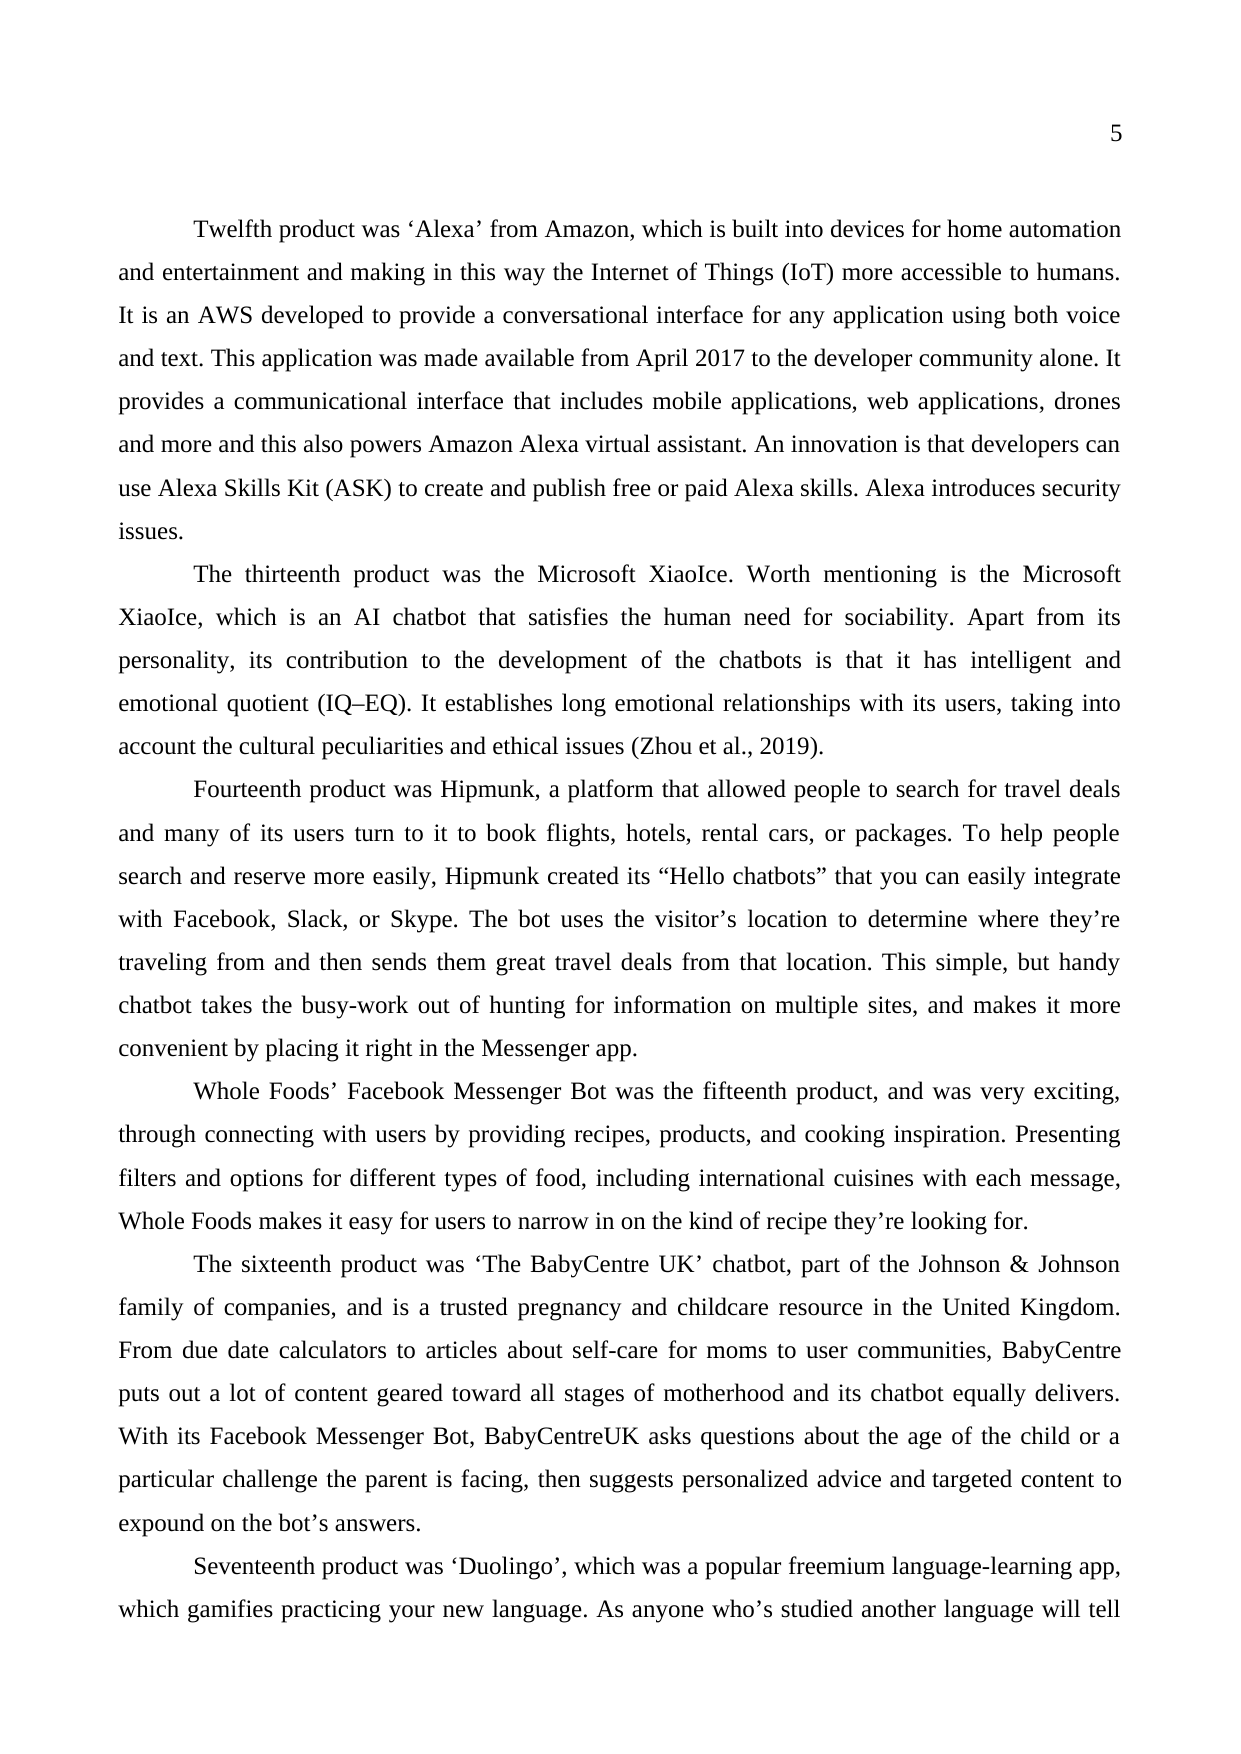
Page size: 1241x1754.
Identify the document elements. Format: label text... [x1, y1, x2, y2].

text Whole Foods’ Facebook Messenger Bot was the fifteenth product, and was very exciting, through connecting with users by providing recipes, products, and cooking inspiration. Presenting filters and options for different types of food, including international cuisines with each message, Whole Foods makes it easy for users to narrow in on the kind of recipe they’re looking for. [118, 1076, 1122, 1234]
text Twelfth product was ‘Alexa’ from Amazon, which is built into devices for home automation and entertainment and making in this way the Internet of Things (IoT) more accessible to humans. It is an AWS developed to provide a conversational interface for any application using both voice and text. This application was made available from April 2017 to the developer community alone. It provides a communicational interface that includes mobile applications, web applications, drones and more and this also powers Amazon Alexa virtual assistant. An innovation is that developers can use Alexa Skills Kit (ASK) to create and publish free or paid Alexa skills. Alexa introduces security issues. [118, 214, 1122, 544]
text The sixteenth product was ‘The BabyCentre UK’ chatbot, part of the Johnson & Johnson family of companies, and is a trusted pregnancy and childcare resource in the United Kingdom. From due date calculators to articles about self-care for moms to user communities, BabyCentre puts out a lot of content geared toward all stages of motherhood and its chatbot equally delivers. With its Facebook Messenger Bot, BabyCentreUK asks questions about the age of the child or a particular challenge the parent is facing, then suggests personalized advice and targeted content to expound on the bot’s answers. [118, 1249, 1122, 1536]
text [118, 1551, 1122, 1623]
text The thirteenth product was the Microsoft XiaoIce. Worth mentioning is the Microsoft XiaoIce, which is an AI chatbot that satisfies the human need for sociability. Apart from its personality, its contribution to the development of the chatbots is that it has intelligent and emotional quotient (IQ–EQ). It establishes long emotional relationships with its users, taking into account the cultural peculiarities and ethical issues (Zhou et al., 2019). [118, 559, 1122, 760]
text Fourteenth product was Hipmunk, a platform that allowed people to search for travel deals and many of its users turn to it to book flights, hotels, rental cars, or packages. To help people search and reserve more easily, Hipmunk created its “Hello chatbots” that you can easily integrate with Facebook, Slack, or Skype. The bot uses the visitor’s location to determine where they’re traveling from and then sends them great travel deals from that location. This simple, but handy chatbot takes the busy-work out of hunting for information on multiple sites, and makes it more convenient by placing it right in the Messenger app. [118, 774, 1122, 1062]
